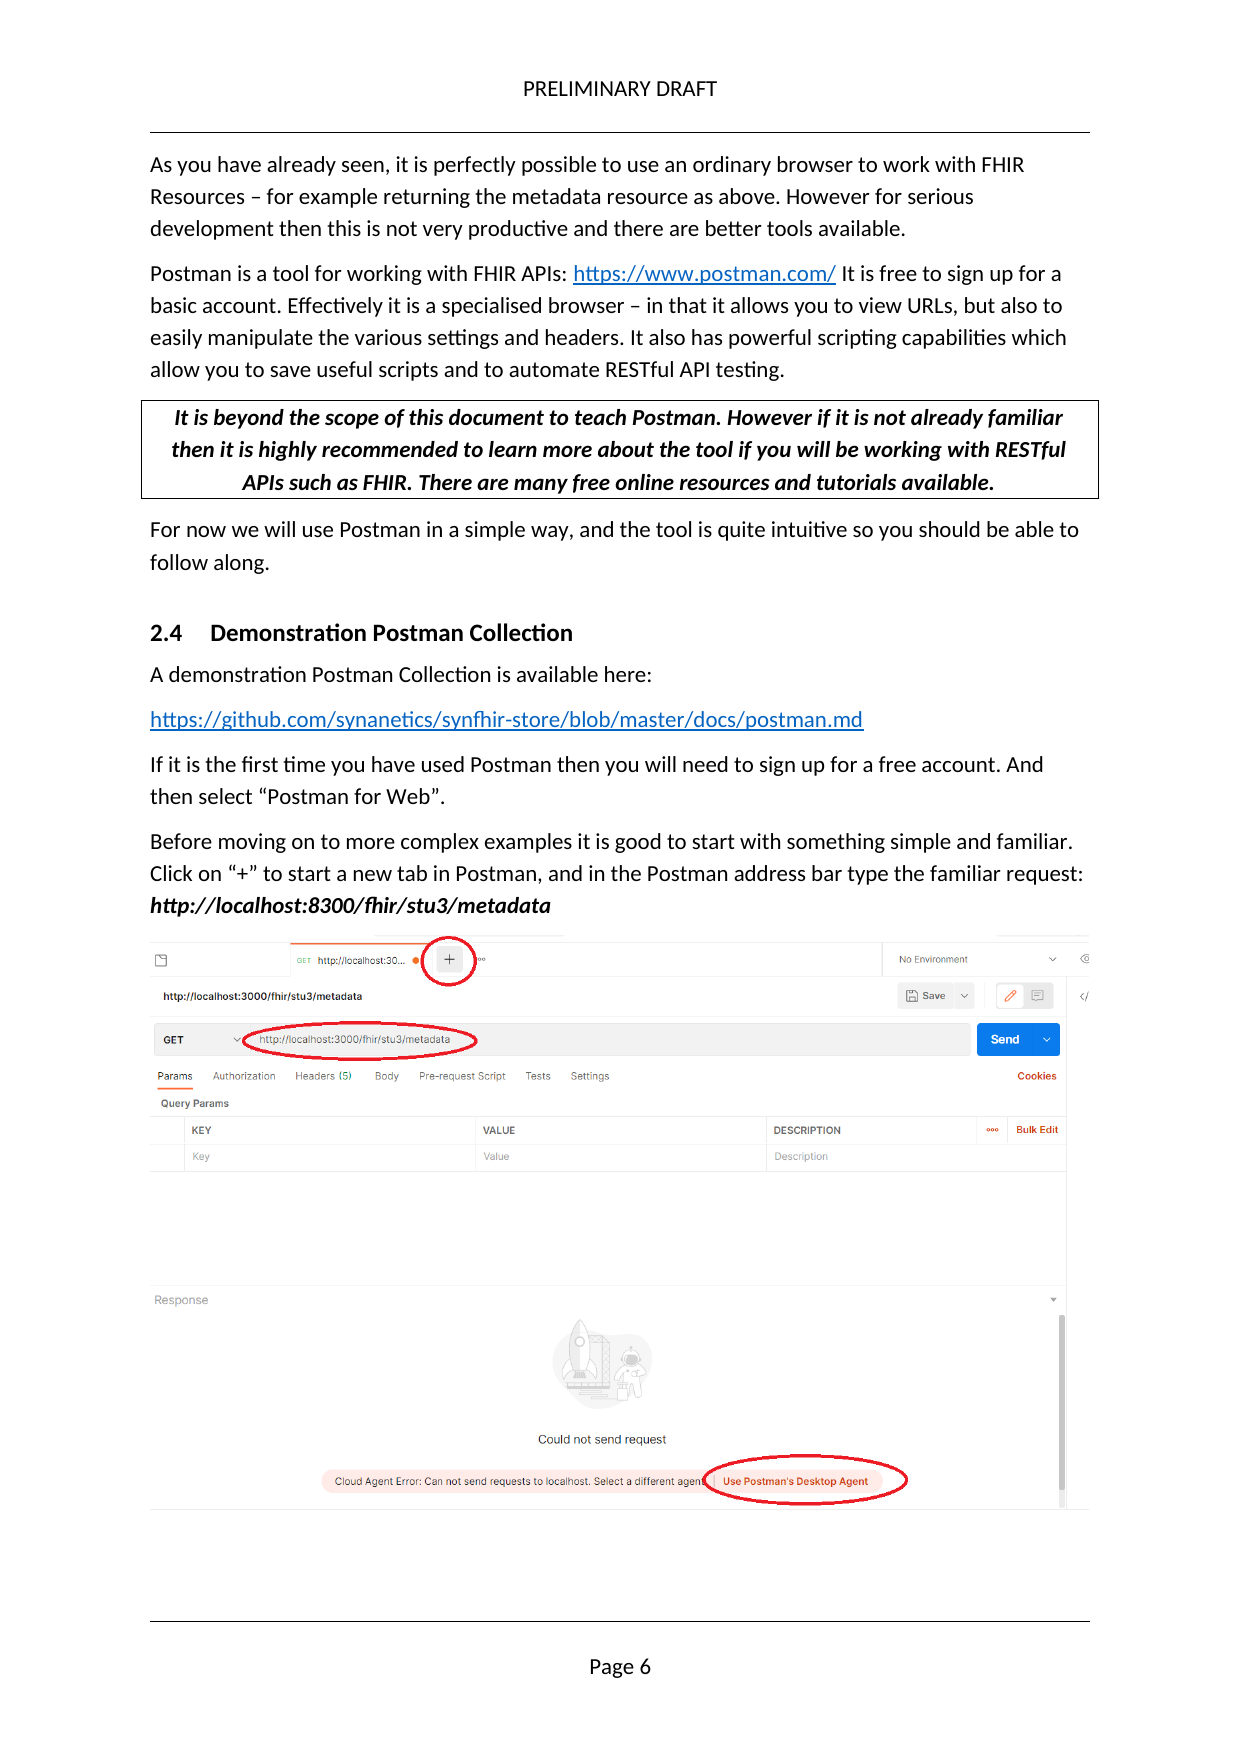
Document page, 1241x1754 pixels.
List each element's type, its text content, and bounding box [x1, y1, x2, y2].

text As you have already seen, it is perfectly possible to use an ordinary browser to work with FHIR Resources – for example returning the metadata resource as above. However for serious development then this is not very productive and there are better tools available. [150, 150, 1090, 242]
subtitle Demonstration Postman Collection [150, 617, 1090, 648]
text It is beyond the scope of this document to teach Postman. However if it is not already familiar then it is highly recommended to learn more about the tool if you will be working with RESTful APIs such as FHIR. There are many free online resources and tutorials available. [142, 401, 1098, 498]
text https://github.com/synanetics/synfhir-store/blob/master/docs/postman.md [150, 705, 1090, 733]
text For now we will use Postman in a simple way, and the tool is quite intuitive so you should be able to follow along. [150, 516, 1090, 576]
text Postman is a tool for working with FHIR APIs: https://www.postman.com/ It is free to sign up for a basic account. Effectively it is a specialised browser – in that it allows you to view URLs, but also to easily manipulate the various settings and headers. It also has powerful scripting capabilities which allow you to save useful scripts and to automate RESTful API testing. [150, 259, 1090, 384]
text Before moving on to more complex examples it is good to start with something simple and familiar. Click on “+” to start a new tab in Postman, and in the Postman address bar type the familiar request: http://localhost:8300/fhir/stu3/metadata [150, 827, 1090, 919]
picture [150, 935, 1089, 1511]
text A demonstration Postman Collection is available here: [150, 661, 1090, 688]
text If it is the first time you have used Postman then you will need to sign up for a free account. And then select “Postman for Web”. [150, 750, 1090, 810]
